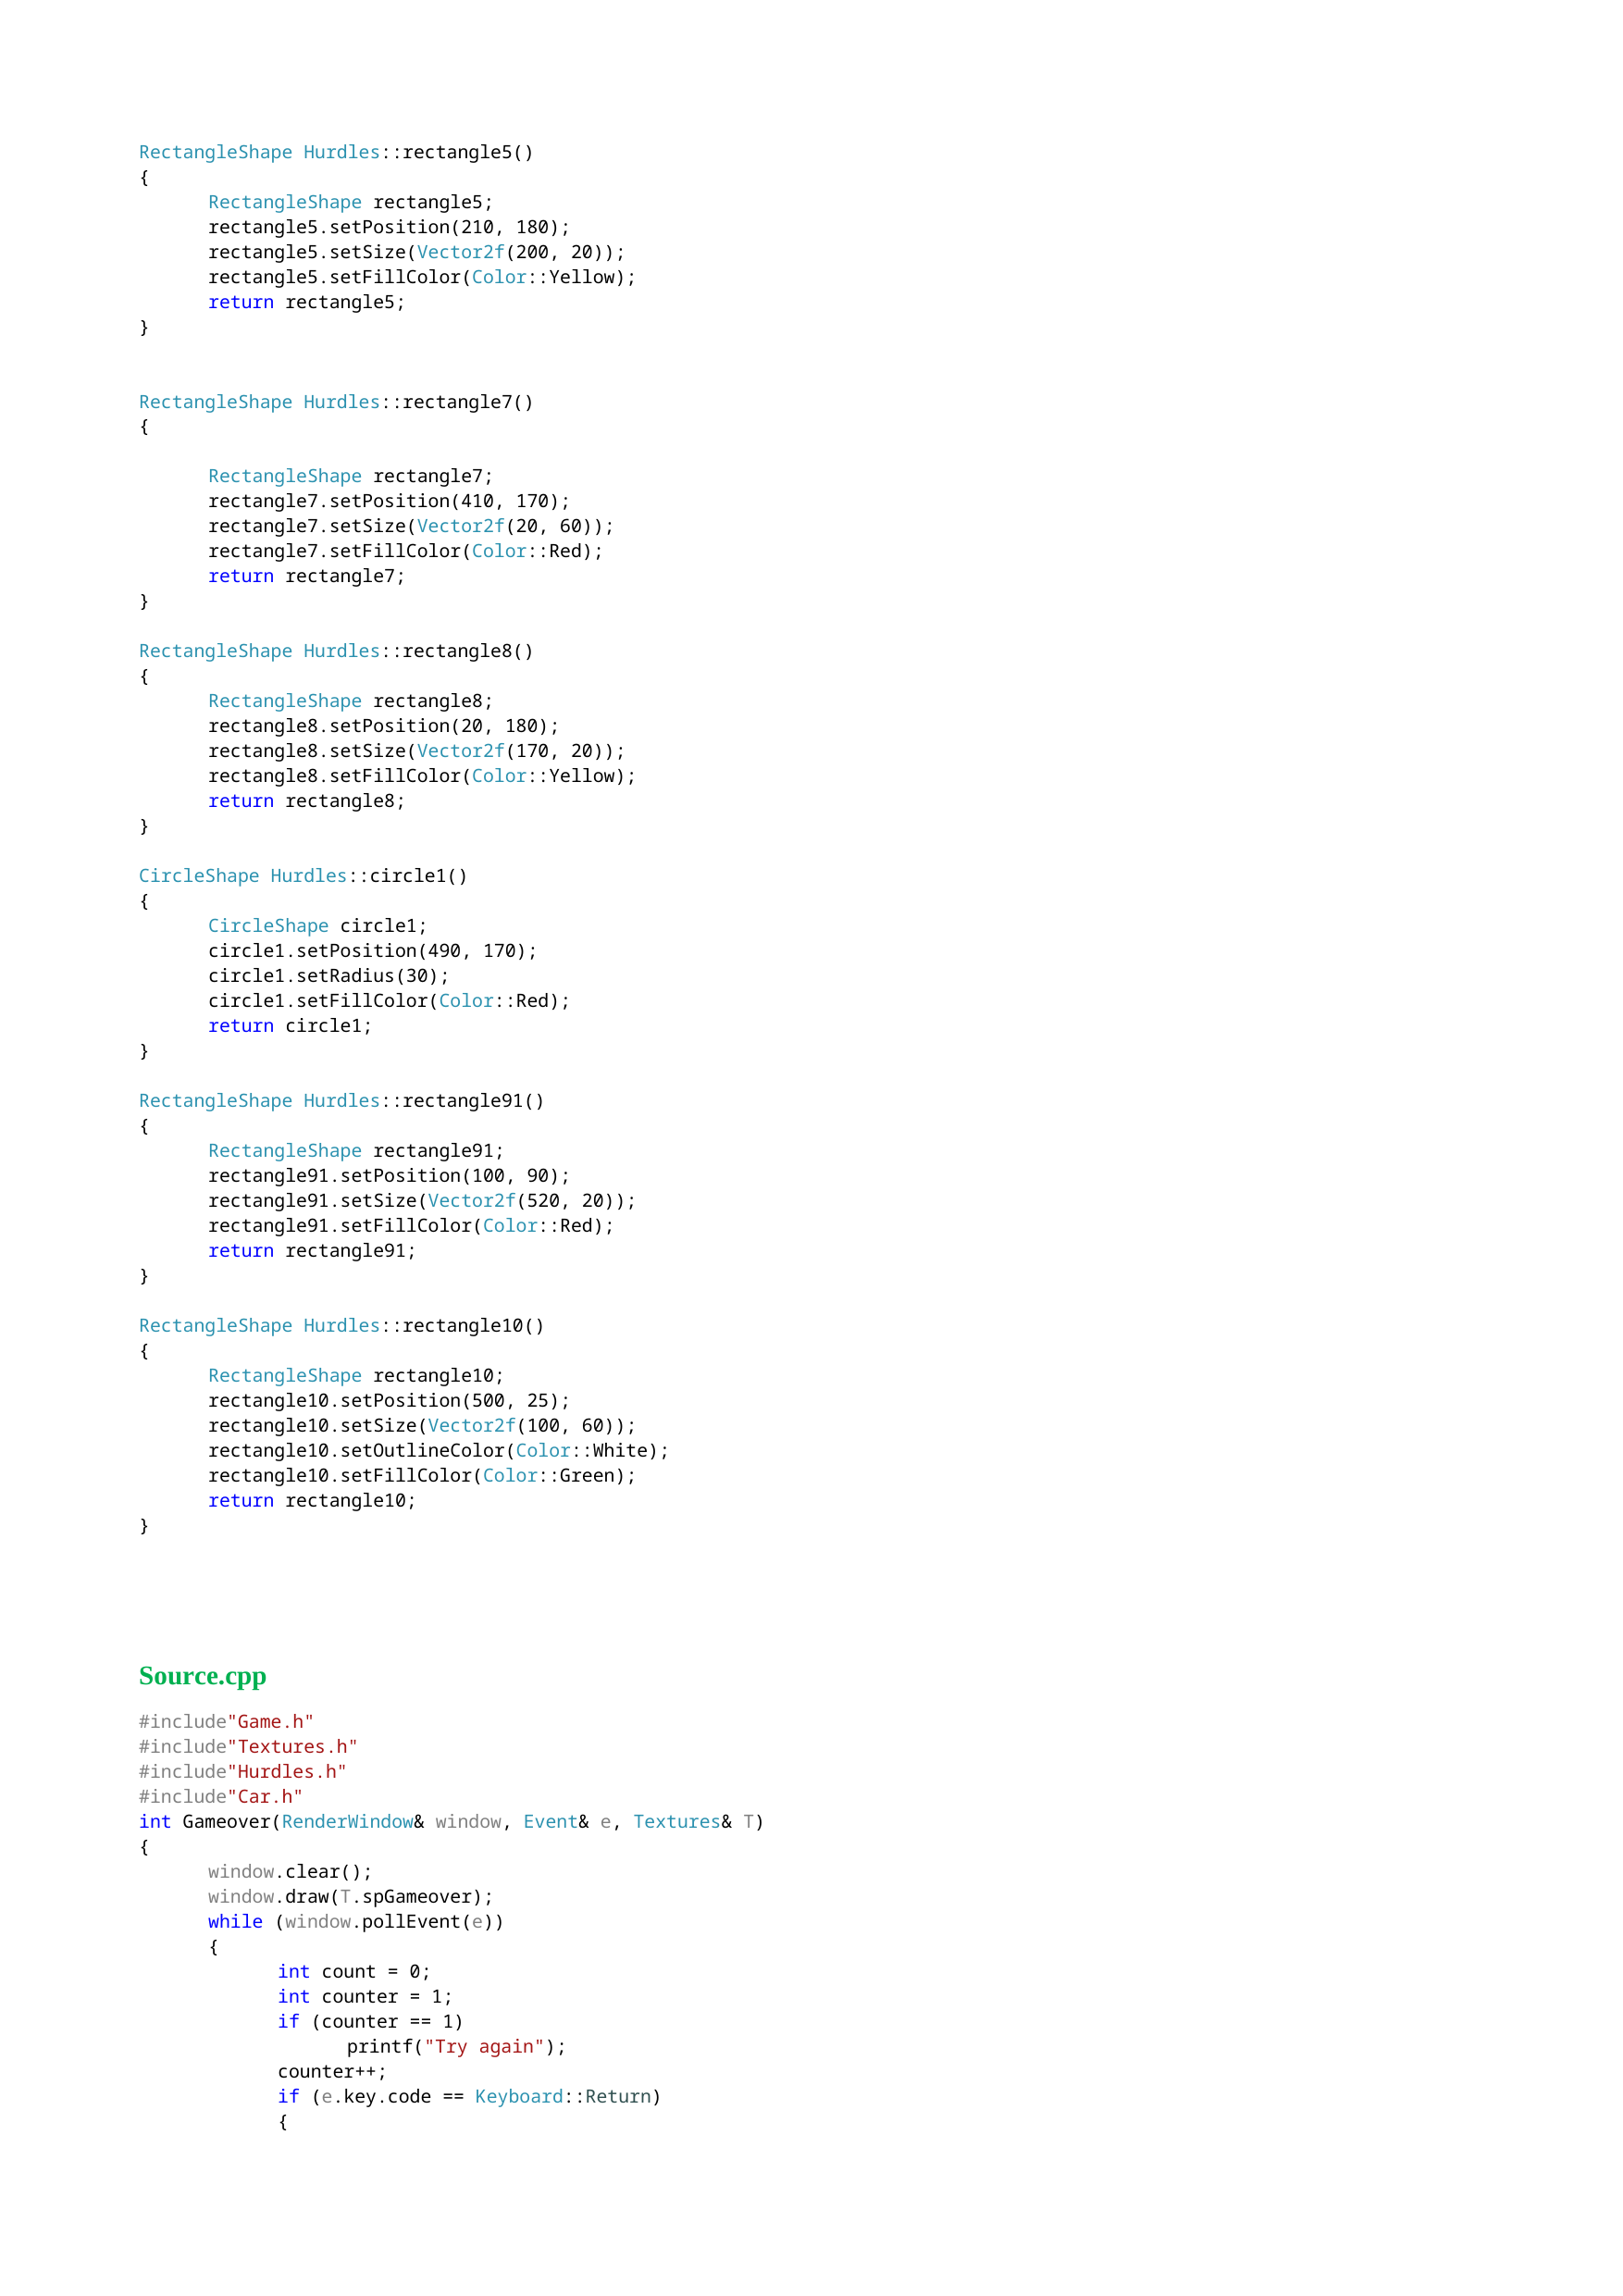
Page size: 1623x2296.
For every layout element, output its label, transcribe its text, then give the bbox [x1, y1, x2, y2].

text counter++; [139, 2058, 1484, 2083]
text RectangleShape Hurdles::rectangle10() [139, 1312, 1484, 1337]
text rectangle91.setFillColor(Color::Red); [139, 1212, 1484, 1237]
text #include"Textures.h" [139, 1733, 1484, 1758]
text RectangleShape rectangle8; [139, 688, 1484, 714]
text CircleShape Hurdles::circle1() [139, 863, 1484, 887]
text } [139, 589, 1484, 614]
text return rectangle5; [139, 289, 1484, 314]
text rectangle8.setSize(Vector2f(170, 20)); [139, 738, 1484, 763]
text rectangle8.setPosition(20, 180); [139, 714, 1484, 738]
text window.draw(T.spGameover); [139, 1883, 1484, 1908]
text if (e.key.code == Keyboard::Return) [139, 2083, 1484, 2108]
text rectangle7.setPosition(410, 170); [139, 489, 1484, 514]
text rectangle7.setFillColor(Color::Red); [139, 539, 1484, 564]
text RectangleShape Hurdles::rectangle7() [139, 389, 1484, 414]
text circle1.setRadius(30); [139, 962, 1484, 987]
text circle1.setFillColor(Color::Red); [139, 987, 1484, 1012]
text RectangleShape rectangle91; [139, 1137, 1484, 1162]
text rectangle5.setSize(Vector2f(200, 20)); [139, 239, 1484, 264]
text #include"Car.h" [139, 1783, 1484, 1808]
text rectangle7.setSize(Vector2f(20, 60)); [139, 514, 1484, 539]
text if (counter == 1) [139, 2008, 1484, 2033]
text return rectangle91; [139, 1237, 1484, 1262]
text rectangle91.setPosition(100, 90); [139, 1162, 1484, 1187]
text CircleShape circle1; [139, 912, 1484, 937]
text #include"Hurdles.h" [139, 1758, 1484, 1783]
text circle1.setPosition(490, 170); [139, 937, 1484, 962]
text RectangleShape Hurdles::rectangle91() [139, 1087, 1484, 1112]
text { [139, 1337, 1484, 1362]
text while (window.pollEvent(e)) [139, 1908, 1484, 1933]
text rectangle10.setPosition(500, 25); [139, 1387, 1484, 1412]
text { [139, 664, 1484, 688]
text { [139, 1933, 1484, 1958]
text RectangleShape rectangle10; [139, 1362, 1484, 1387]
text int count = 0; [139, 1958, 1484, 1983]
text } [139, 1512, 1484, 1537]
text int counter = 1; [139, 1983, 1484, 2008]
text rectangle5.setPosition(210, 180); [139, 214, 1484, 239]
text RectangleShape rectangle7; [139, 464, 1484, 489]
text rectangle10.setOutlineColor(Color::White); [139, 1437, 1484, 1462]
text return rectangle7; [139, 564, 1484, 589]
text } [139, 1262, 1484, 1287]
text RectangleShape Hurdles::rectangle5() [139, 139, 1484, 164]
text { [139, 1112, 1484, 1137]
text window.clear(); [139, 1858, 1484, 1883]
text int Gameover(RenderWindow& window, Event& e, Textures& T) [139, 1808, 1484, 1833]
text { [139, 887, 1484, 912]
text return rectangle10; [139, 1487, 1484, 1512]
text Source.cpp [139, 1659, 1484, 1691]
text #include"Game.h" [139, 1708, 1484, 1733]
text { [139, 164, 1484, 189]
text } [139, 314, 1484, 339]
text { [139, 2108, 1484, 2133]
text rectangle10.setSize(Vector2f(100, 60)); [139, 1412, 1484, 1437]
text printf("Try again"); [139, 2033, 1484, 2058]
text RectangleShape Hurdles::rectangle8() [139, 638, 1484, 664]
text return circle1; [139, 1012, 1484, 1037]
text } [139, 813, 1484, 838]
text rectangle5.setFillColor(Color::Yellow); [139, 264, 1484, 289]
text rectangle91.setSize(Vector2f(520, 20)); [139, 1187, 1484, 1212]
text { [139, 414, 1484, 439]
text rectangle8.setFillColor(Color::Yellow); [139, 763, 1484, 788]
text rectangle10.setFillColor(Color::Green); [139, 1462, 1484, 1487]
text RectangleShape rectangle5; [139, 189, 1484, 214]
text { [139, 1833, 1484, 1858]
text return rectangle8; [139, 788, 1484, 813]
text } [139, 1037, 1484, 1062]
